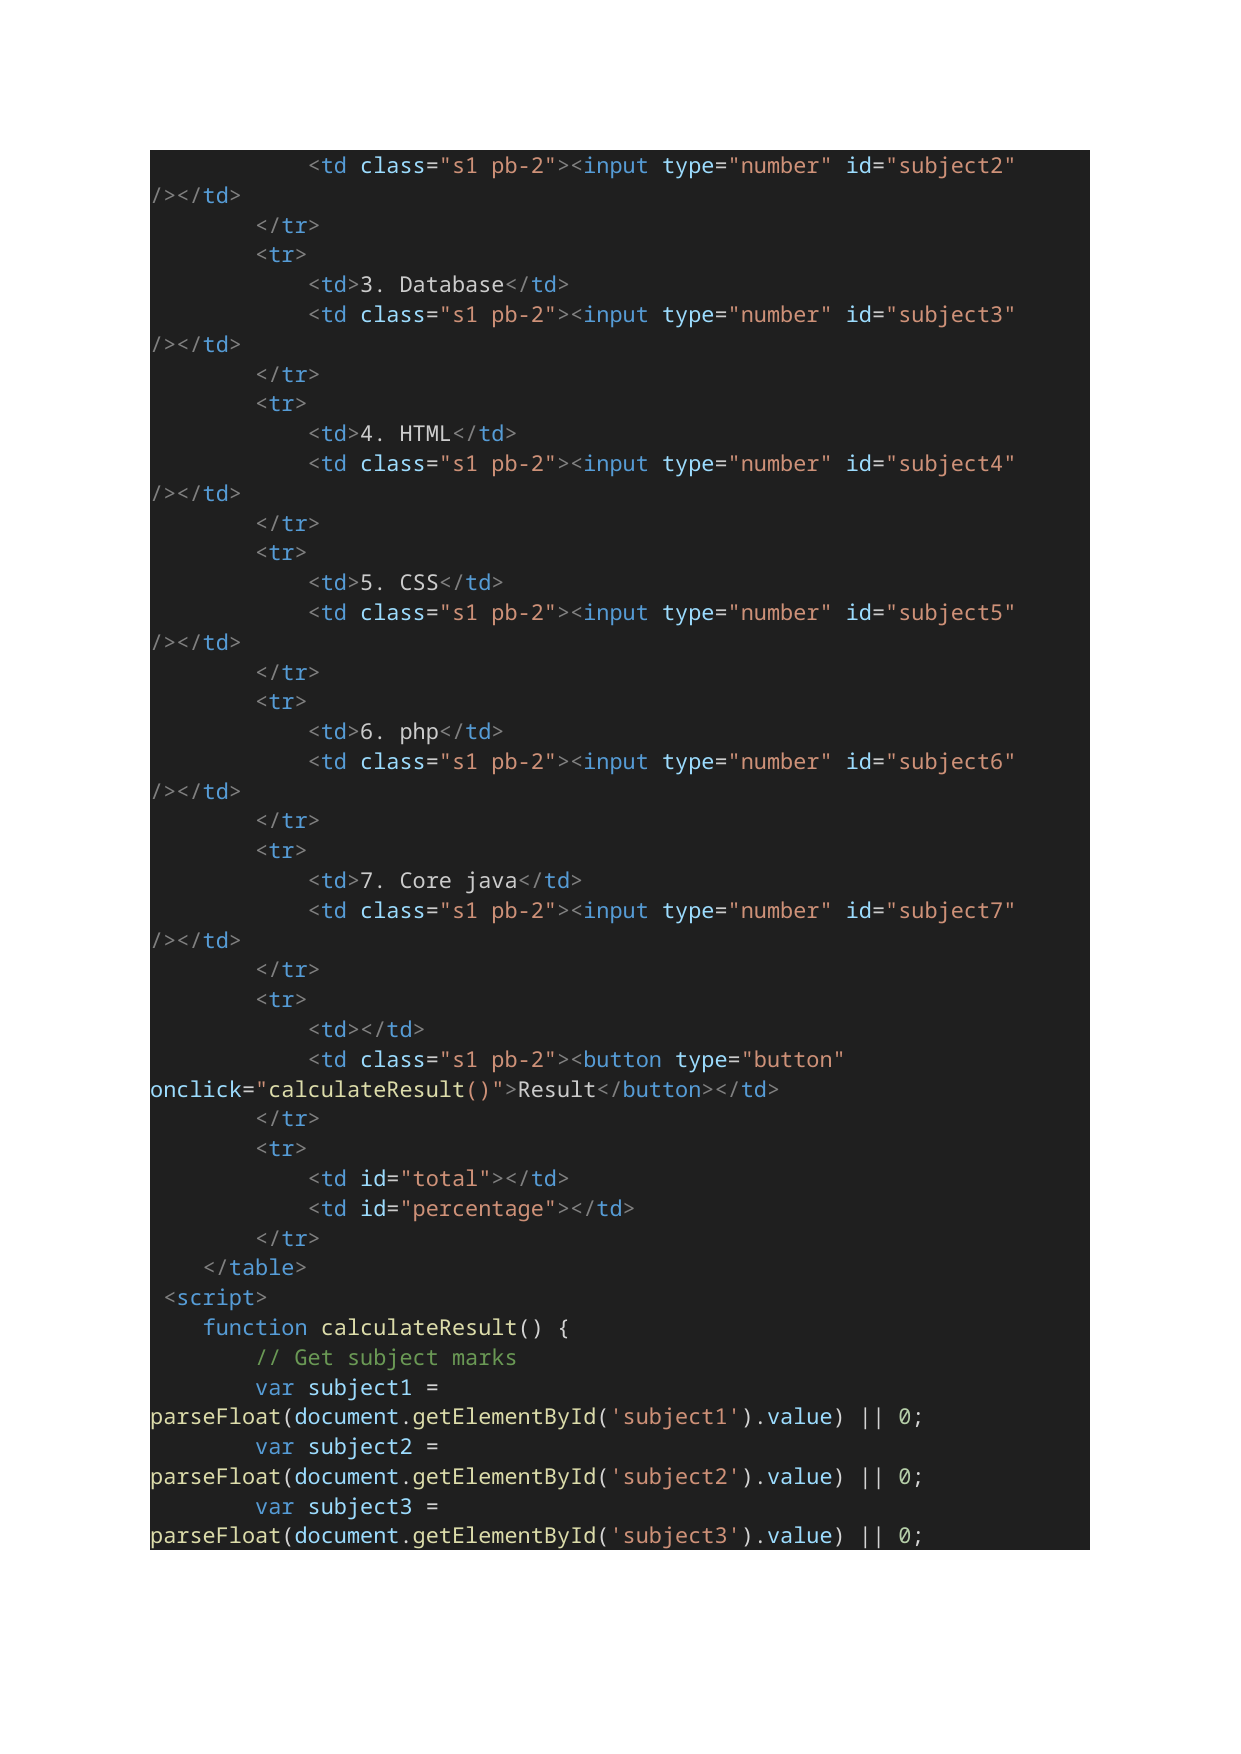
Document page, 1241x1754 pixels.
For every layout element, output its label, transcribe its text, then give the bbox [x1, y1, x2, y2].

text function calculateResult() { [150, 1312, 1090, 1342]
text </tr> [150, 954, 1090, 984]
text <tr> [150, 984, 1090, 1014]
text <td>4. HTML</td> [150, 418, 1090, 448]
text <td>7. Core java</td> [150, 865, 1090, 895]
text </tr> [150, 1222, 1090, 1252]
text // Get subject marks [150, 1342, 1090, 1371]
text <td>6. php</td> [150, 716, 1090, 746]
text <td id="percentage"></td> [150, 1193, 1090, 1222]
text <td>5. CSS</td> [150, 567, 1090, 597]
text </tr> [150, 358, 1090, 388]
text <td></td> [150, 1014, 1090, 1044]
text <td class="s1 pb-2"><input type="number" id="subject2" /></td> [150, 150, 1090, 209]
text <tr> [150, 835, 1090, 865]
text var subject1 = parseFloat(document.getElementById('subject1').value) || 0; [150, 1371, 1090, 1431]
text </tr> [150, 656, 1090, 686]
text var subject2 = parseFloat(document.getElementById('subject2').value) || 0; [150, 1431, 1090, 1491]
text <td>3. Database</td> [150, 269, 1090, 299]
text <td class="s1 pb-2"><input type="number" id="subject3" /></td> [150, 299, 1090, 358]
text <td class="s1 pb-2"><button type="button" onclick="calculateResult()">Result</button></td> [150, 1044, 1090, 1103]
text <tr> [150, 537, 1090, 567]
text <tr> [150, 239, 1090, 269]
text </table> [150, 1252, 1090, 1282]
text </tr> [150, 1103, 1090, 1133]
text <tr> [150, 388, 1090, 418]
text var subject3 = parseFloat(document.getElementById('subject3').value) || 0; [150, 1491, 1090, 1550]
text <script> [150, 1282, 1090, 1312]
text <td class="s1 pb-2"><input type="number" id="subject7" /></td> [150, 895, 1090, 954]
text </tr> [150, 209, 1090, 239]
text <td class="s1 pb-2"><input type="number" id="subject6" /></td> [150, 746, 1090, 805]
text </tr> [150, 507, 1090, 537]
text <tr> [150, 686, 1090, 716]
text <td class="s1 pb-2"><input type="number" id="subject4" /></td> [150, 448, 1090, 507]
text <td class="s1 pb-2"><input type="number" id="subject5" /></td> [150, 597, 1090, 656]
text </tr> [150, 805, 1090, 835]
text <tr> [150, 1133, 1090, 1163]
text <td id="total"></td> [150, 1163, 1090, 1193]
